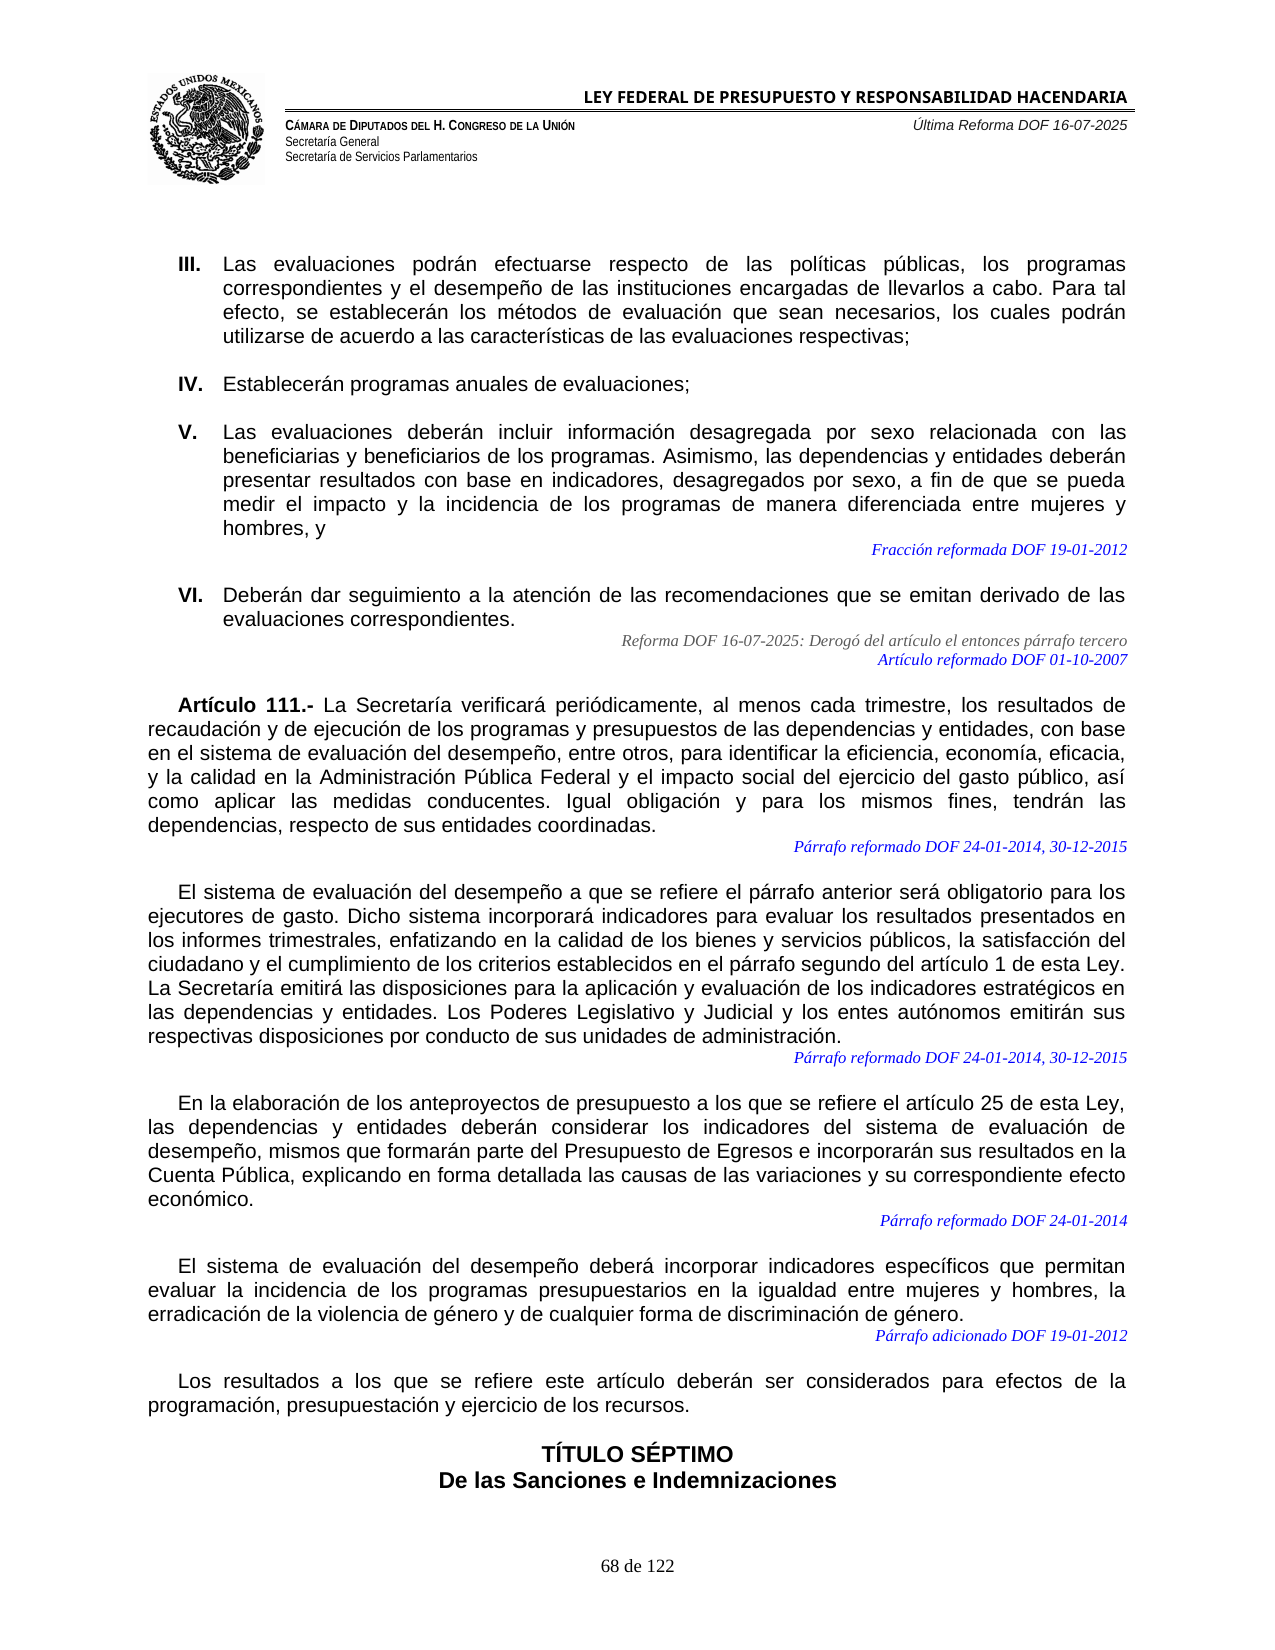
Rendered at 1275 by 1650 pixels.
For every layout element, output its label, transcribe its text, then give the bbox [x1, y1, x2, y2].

text V. Las evaluaciones deberán incluir información desagregada por sexo relacionada con las beneficiarias y beneficiarios de los programas. Asimismo, las dependencias y entidades deberán presentar resultados con base en indicadores, desagregados por sexo, a fin de que se pueda medir el impacto y la incidencia de los programas de manera diferenciada entre mujeres y hombres, y [178, 420, 1127, 539]
text Artículo reformado DOF 01-10-2007 [148, 650, 1127, 669]
text Reforma DOF 16-07-2025: Derogó del artículo el entonces párrafo tercero [148, 631, 1127, 650]
text Párrafo reformado DOF 24-01-2014 [148, 1211, 1127, 1230]
text El sistema de evaluación del desempeño a que se refiere el párrafo anterior será obligatorio para los ejecutores de gasto. Dicho sistema incorporará indicadores para evaluar los resultados presentados en los informes trimestrales, enfatizando en la calidad de los bienes y servicios públicos, la satisfacción del ciudadano y el cumplimiento de los criterios establecidos en el párrafo segundo del artículo 1 de esta Ley. La Secretaría emitirá las disposiciones para la aplicación y evaluación de los indicadores estratégicos en las dependencias y entidades. Los Poderes Legislativo y Judicial y los entes autónomos emitirán sus respectivas disposiciones por conducto de sus unidades de administración. [148, 880, 1127, 1048]
text En la elaboración de los anteproyectos de presupuesto a los que se refiere el artículo 25 de esta Ley, las dependencias y entidades deberán considerar los indicadores del sistema de evaluación de desempeño, mismos que formarán parte del Presupuesto de Egresos e incorporarán sus resultados en la Cuenta Pública, explicando en forma detallada las causas de las variaciones y su correspondiente efecto económico. [148, 1091, 1127, 1211]
text Párrafo reformado DOF 24-01-2014, 30-12-2015 [148, 1048, 1127, 1067]
text Párrafo adicionado DOF 19-01-2012 [148, 1326, 1127, 1345]
text VI. Deberán dar seguimiento a la atención de las recomendaciones que se emitan derivado de las evaluaciones correspondientes. [178, 583, 1127, 631]
text TÍTULO SÉPTIMO [148, 1441, 1127, 1467]
text El sistema de evaluación del desempeño deberá incorporar indicadores específicos que permitan evaluar la incidencia de los programas presupuestarios en la igualdad entre mujeres y hombres, la erradicación de la violencia de género y de cualquier forma de discriminación de género. [148, 1254, 1127, 1326]
text IV. Establecerán programas anuales de evaluaciones; [178, 372, 1127, 396]
text Fracción reformada DOF 19-01-2012 [148, 539, 1127, 559]
text III. Las evaluaciones podrán efectuarse respecto de las políticas públicas, los programas correspondientes y el desempeño de las instituciones encargadas de llevarlos a cabo. Para tal efecto, se establecerán los métodos de evaluación que sean necesarios, los cuales podrán utilizarse de acuerdo a las características de las evaluaciones respectivas; [178, 252, 1127, 348]
text Los resultados a los que se refiere este artículo deberán ser considerados para efectos de la programación, presupuestación y ejercicio de los recursos. [148, 1369, 1127, 1417]
text Párrafo reformado DOF 24-01-2014, 30-12-2015 [148, 837, 1127, 856]
text De las Sanciones e Indemnizaciones [148, 1467, 1127, 1494]
text Artículo 111.- La Secretaría verificará periódicamente, al menos cada trimestre, los resultados de recaudación y de ejecución de los programas y presupuestos de las dependencias y entidades, con base en el sistema de evaluación del desempeño, entre otros, para identificar la eficiencia, economía, eficacia, y la calidad en la Administración Pública Federal y el impacto social del ejercicio del gasto público, así como aplicar las medidas conducentes. Igual obligación y para los mismos fines, tendrán las dependencias, respecto de sus entidades coordinadas. [148, 693, 1127, 837]
